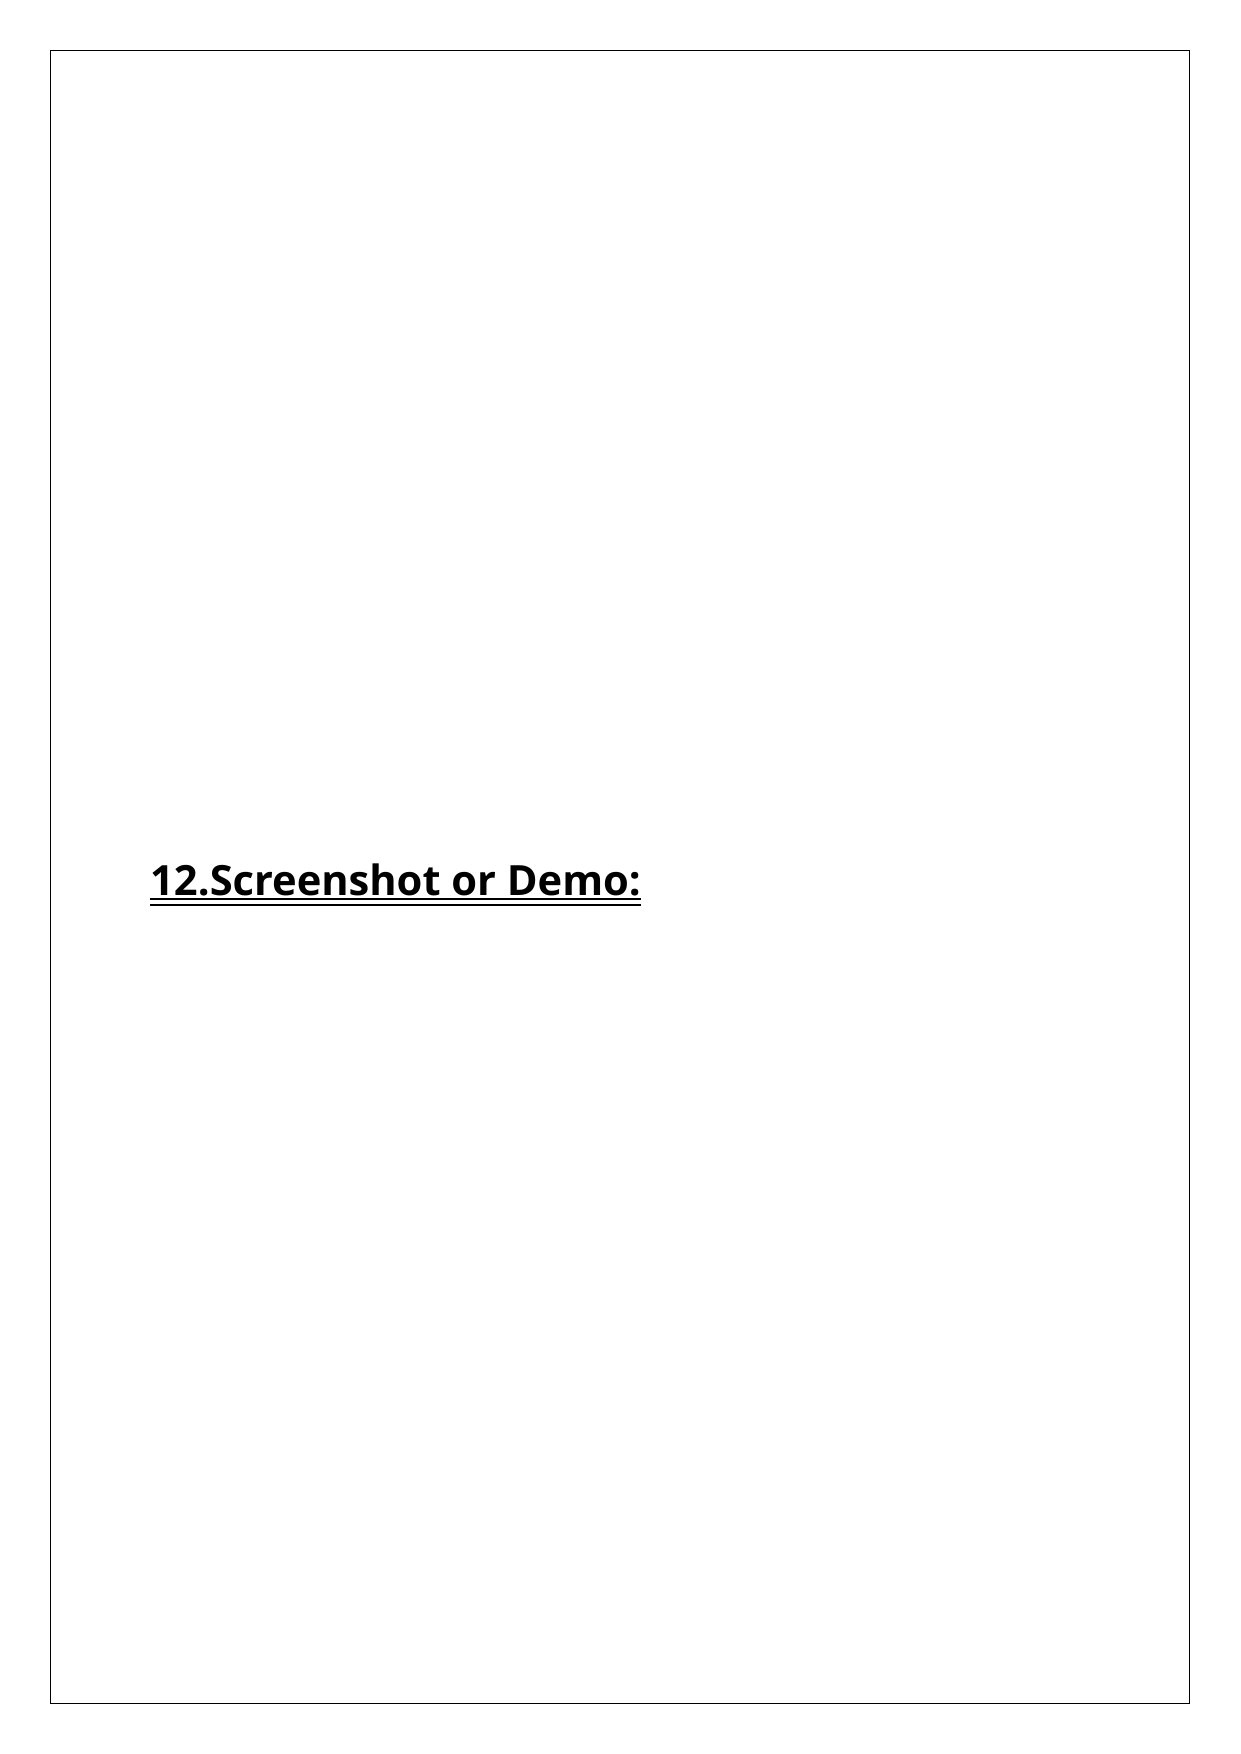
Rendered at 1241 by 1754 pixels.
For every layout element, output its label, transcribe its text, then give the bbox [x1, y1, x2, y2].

text 12.Screenshot or Demo: [150, 851, 1090, 908]
